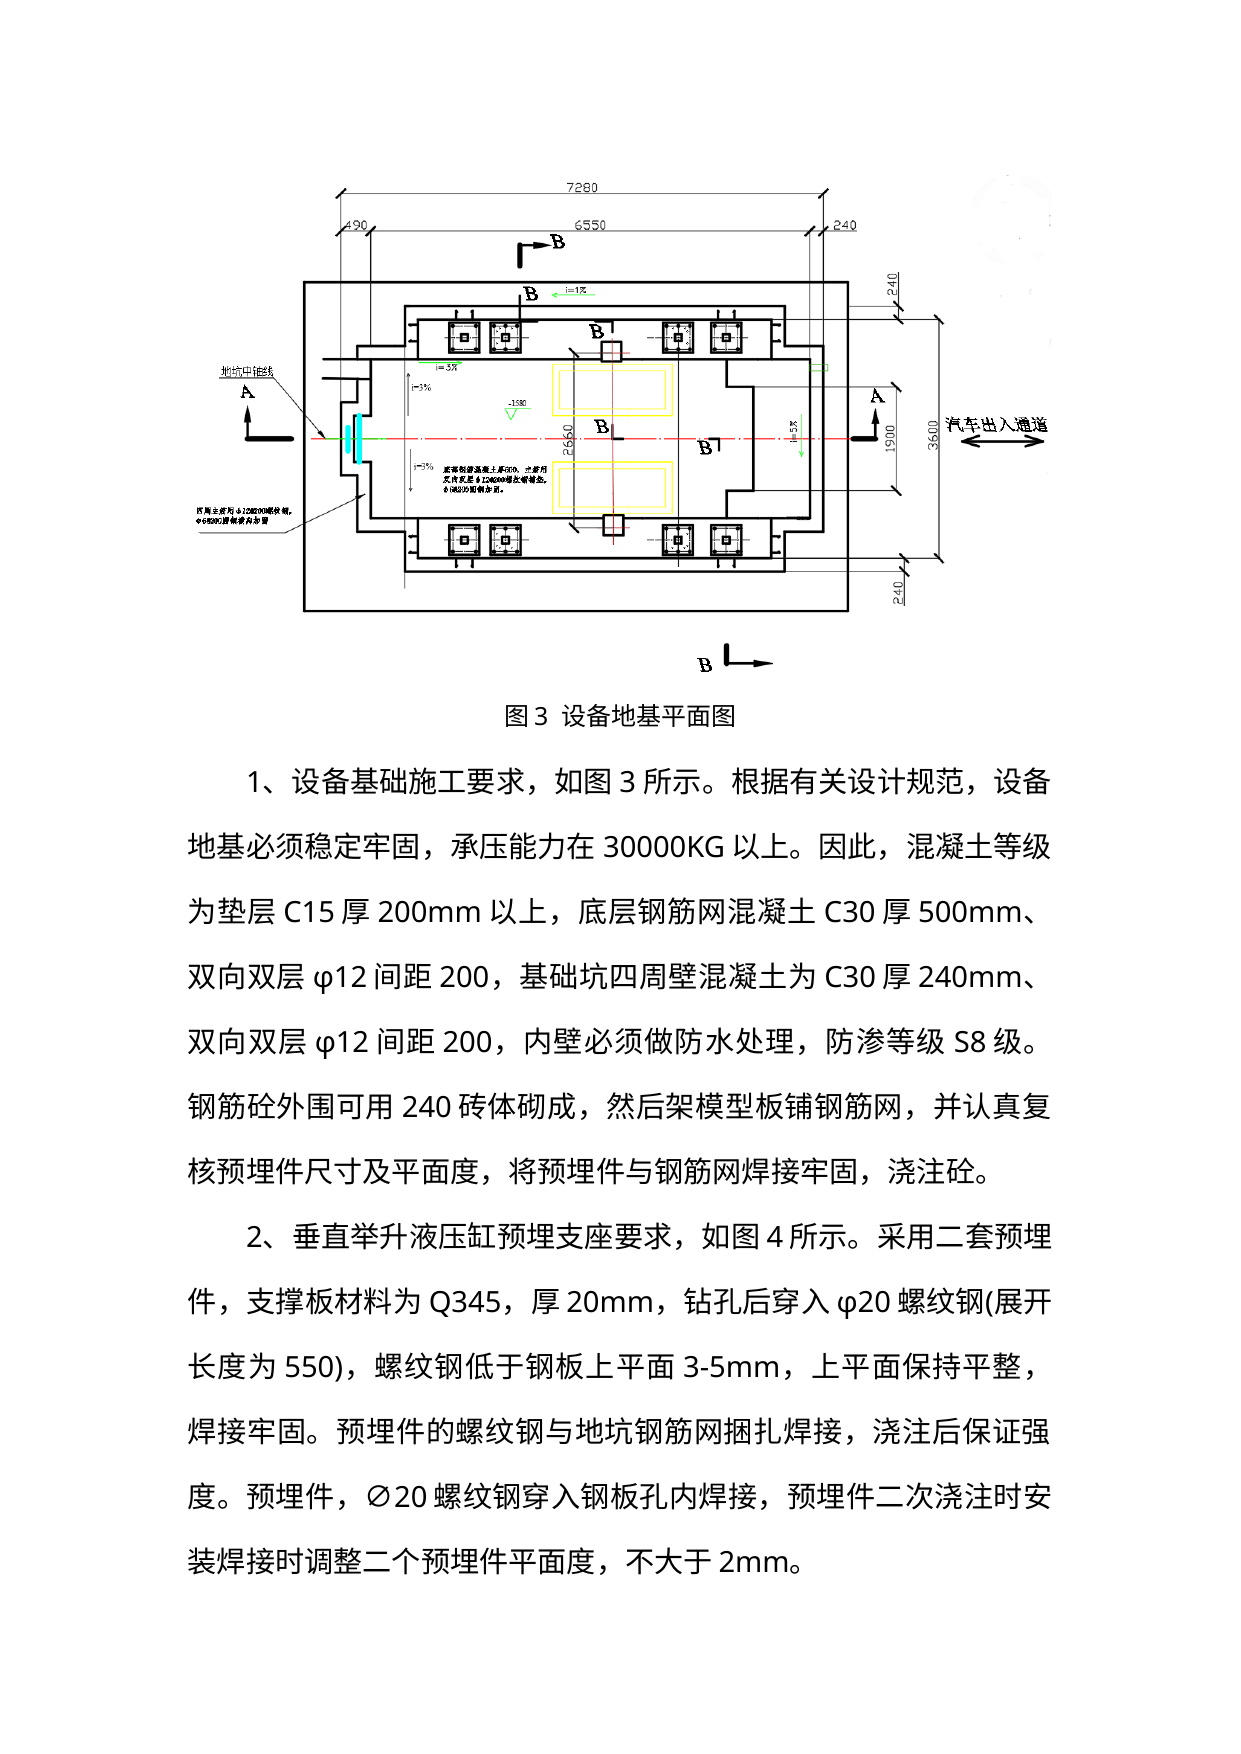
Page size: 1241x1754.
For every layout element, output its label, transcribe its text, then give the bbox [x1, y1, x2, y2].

list 1、设备基础施工要求，如图3 所示。根据有关设计规范，设备地基必须稳定牢固，承压能力在30000KG以上。因此，混凝土等级为垫层C15厚200mm以上，底层钢筋网混凝土C30厚500mm、双向双层φ12间距200，基础坑四周壁混凝土为C30厚240mm、双向双层φ12间距200，内壁必须做防水处理，防渗等级S8级。钢筋砼外围可用240砖体砌成，然后架模型板铺钢筋网，并认真复核预埋件尺寸及平面度，将预埋件与钢筋网焊接牢固，浇注砼。 [187, 747, 1053, 1202]
picture [187, 162, 1053, 676]
text 图3 设备地基平面图 [187, 682, 1053, 747]
list 2、垂直举升液压缸预埋支座要求，如图4所示。采用二套预埋件，支撑板材料为Q345，厚20mm，钻孔后穿入φ20螺纹钢(展开长度为550)，螺纹钢低于钢板上平面3-5mm，上平面保持平整，焊接牢固。预埋件的螺纹钢与地坑钢筋网捆扎焊接，浇注后保证强度。预埋件，∅20螺纹钢穿入钢板孔内焊接，预埋件二次浇注时安装焊接时调整二个预埋件平面度，不大于2mm。 [187, 1202, 1053, 1592]
